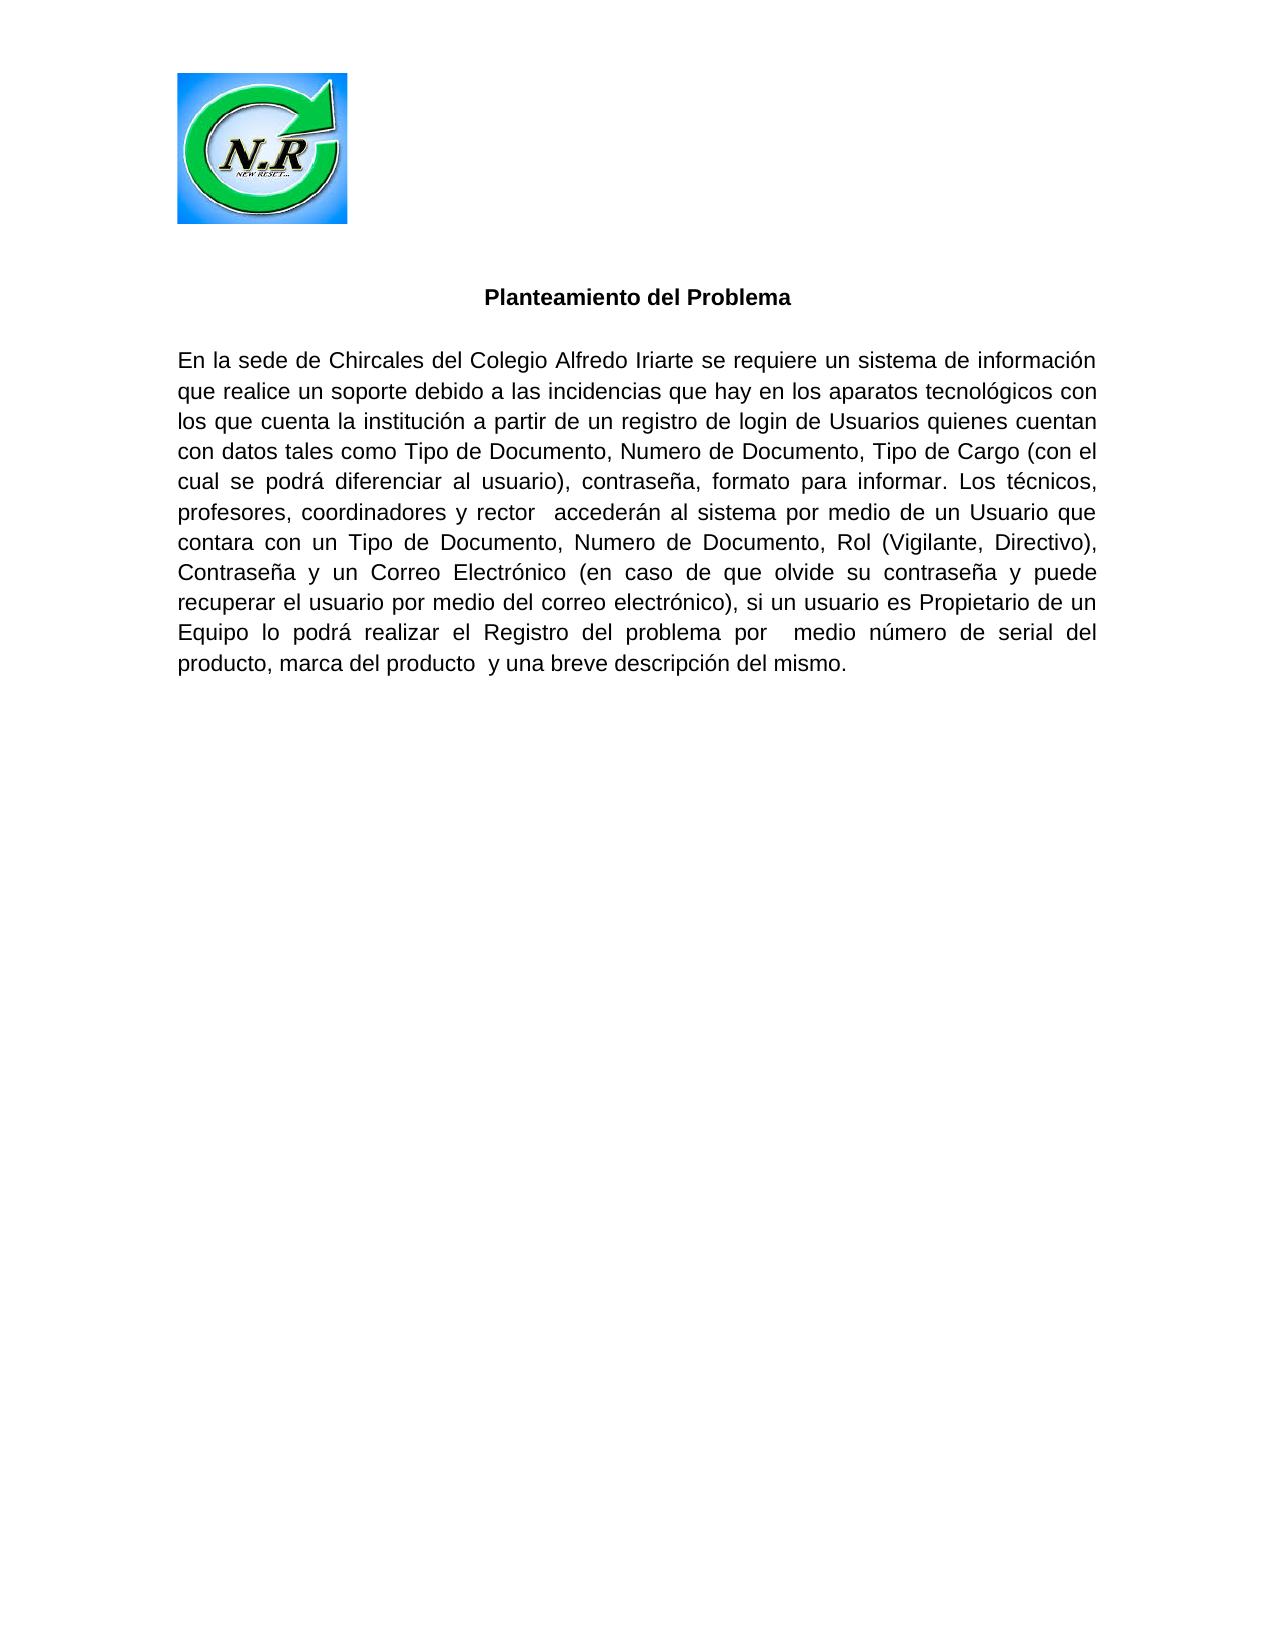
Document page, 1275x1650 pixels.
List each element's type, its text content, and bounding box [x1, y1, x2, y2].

picture [177, 73, 348, 224]
text En la sede de Chircales del Colegio Alfredo Iriarte se requiere un sistema de información que realice un soporte debido a las incidencias que hay en los aparatos tecnológicos con los que cuenta la institución a partir de un registro de login de Usuarios quienes cuentan con datos tales como Tipo de Documento, Numero de Documento, Tipo de Cargo (con el cual se podrá diferenciar al usuario), contraseña, formato para informar. Los técnicos, profesores, coordinadores y rector accederán al sistema por medio de un Usuario que contara con un Tipo de Documento, Numero de Documento, Rol (Vigilante, Directivo), Contraseña y un Correo Electrónico (en caso de que olvide su contraseña y puede recuperar el usuario por medio del correo electrónico), si un usuario es Propietario de un Equipo lo podrá realizar el Registro del problema por medio número de serial del producto, marca del producto y una breve descripción del mismo. [177, 347, 1098, 676]
text Planteamiento del Problema [177, 284, 1098, 311]
